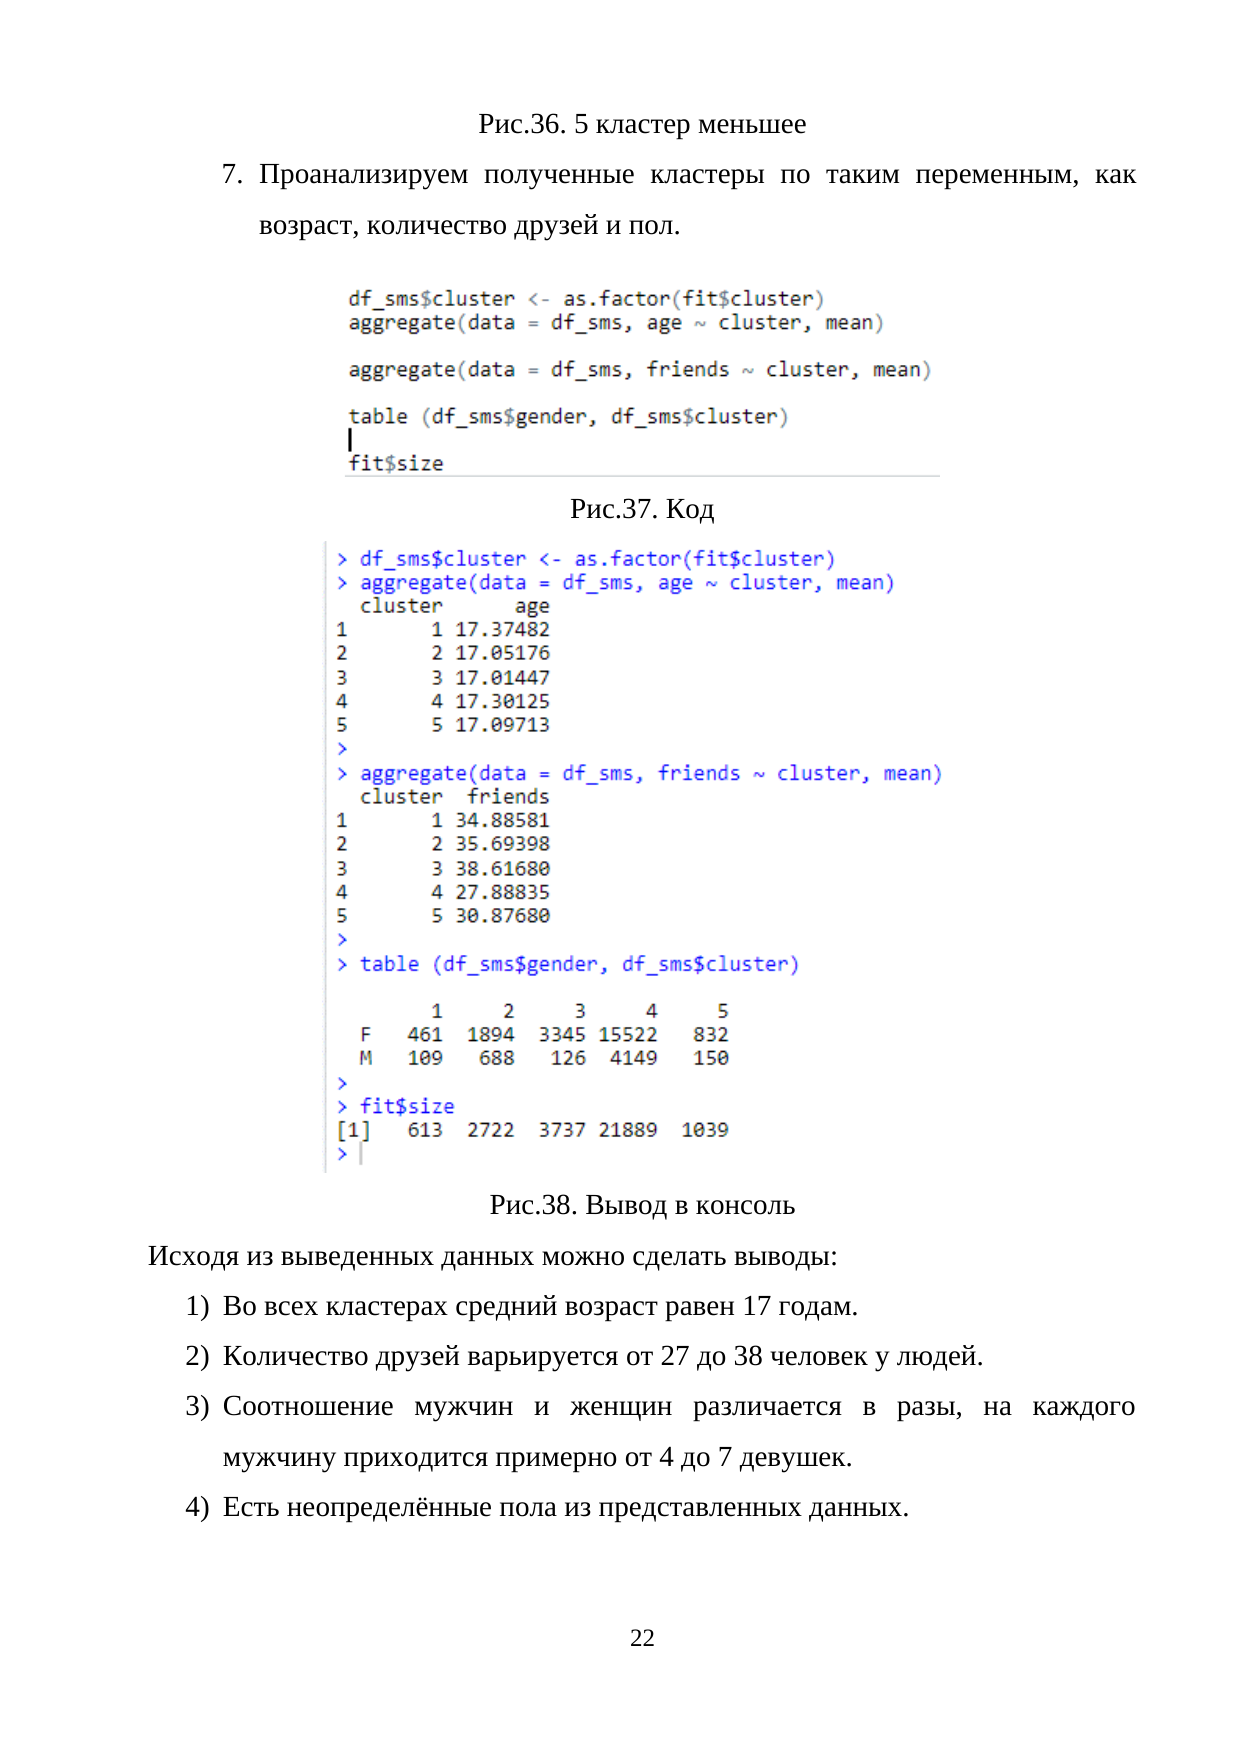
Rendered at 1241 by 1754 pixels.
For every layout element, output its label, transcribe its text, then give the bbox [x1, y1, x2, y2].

list Есть неопределённые пола из представленных данных. [185, 1489, 1137, 1523]
picture [322, 541, 963, 1173]
list Во всех кластерах средний возраст равен 17 годам. [185, 1288, 1137, 1321]
list Количество друзей варьируется от 27 до 38 человек у людей. [185, 1338, 1137, 1372]
list Проанализируем полученные кластеры по таким переменным, как возраст, количество друзей и пол. [221, 157, 1137, 241]
text Рис.38. Вывод в консоль [148, 1187, 1137, 1221]
text Исходя из выведенных данных можно сделать выводы: [148, 1238, 1137, 1271]
picture [344, 273, 940, 477]
text Рис.36. 5 кластер меньшее [148, 106, 1137, 140]
text Рис.37. Код [148, 491, 1137, 525]
list Соотношение мужчин и женщин различается в разы, на каждого мужчину приходится примерно от 4 до 7 девушек. [185, 1388, 1137, 1472]
